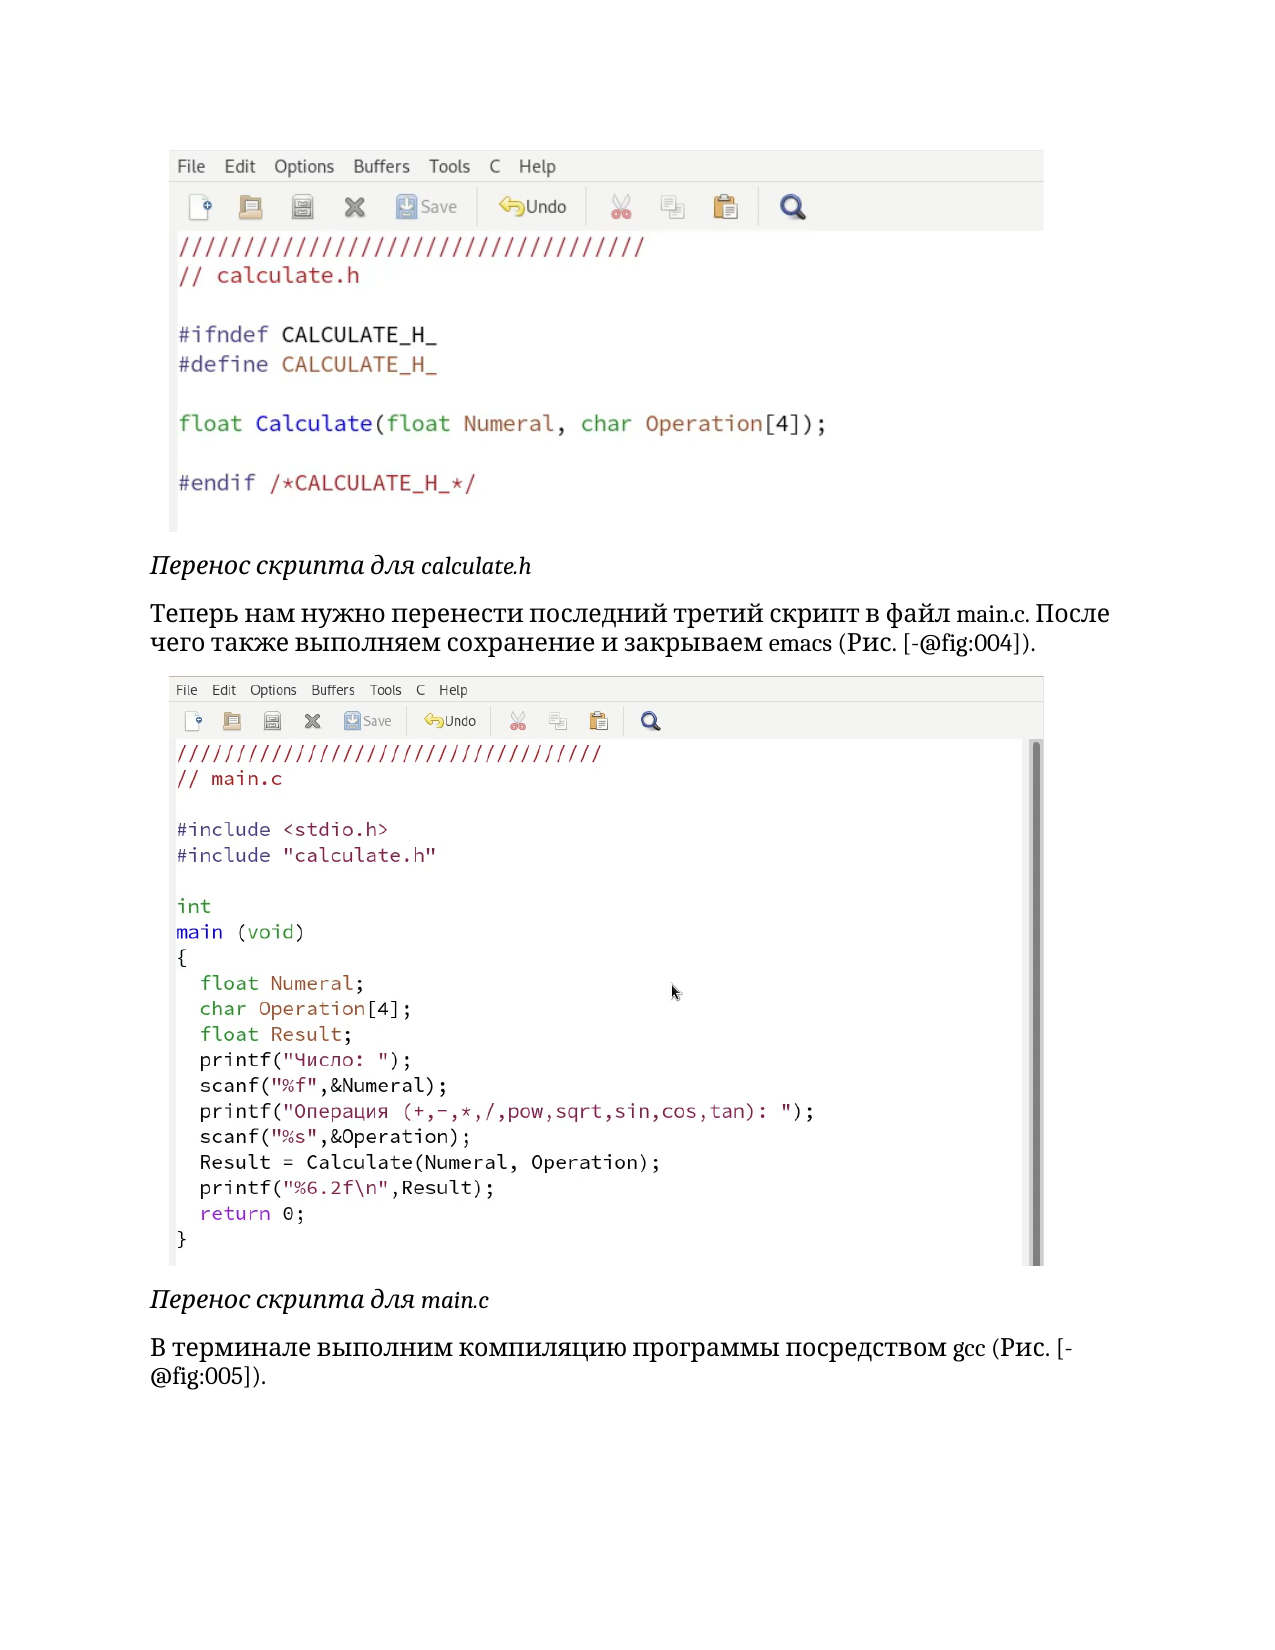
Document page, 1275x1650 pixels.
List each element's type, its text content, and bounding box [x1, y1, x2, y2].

text Перенос скрипта для calculate.h [150, 552, 1125, 581]
text В терминале выполним компиляцию программы посредством gcc (Рис. [-@fig:005]). [150, 1333, 1125, 1391]
text Перенос скрипта для main.c [150, 1286, 1125, 1315]
text Теперь нам нужно перенести последний третий скрипт в файл main.c. После чего также выполняем сохранение и закрываем emacs (Рис. [-@fig:004]). [150, 600, 1125, 657]
picture [168, 676, 1044, 1266]
picture [168, 150, 1044, 532]
